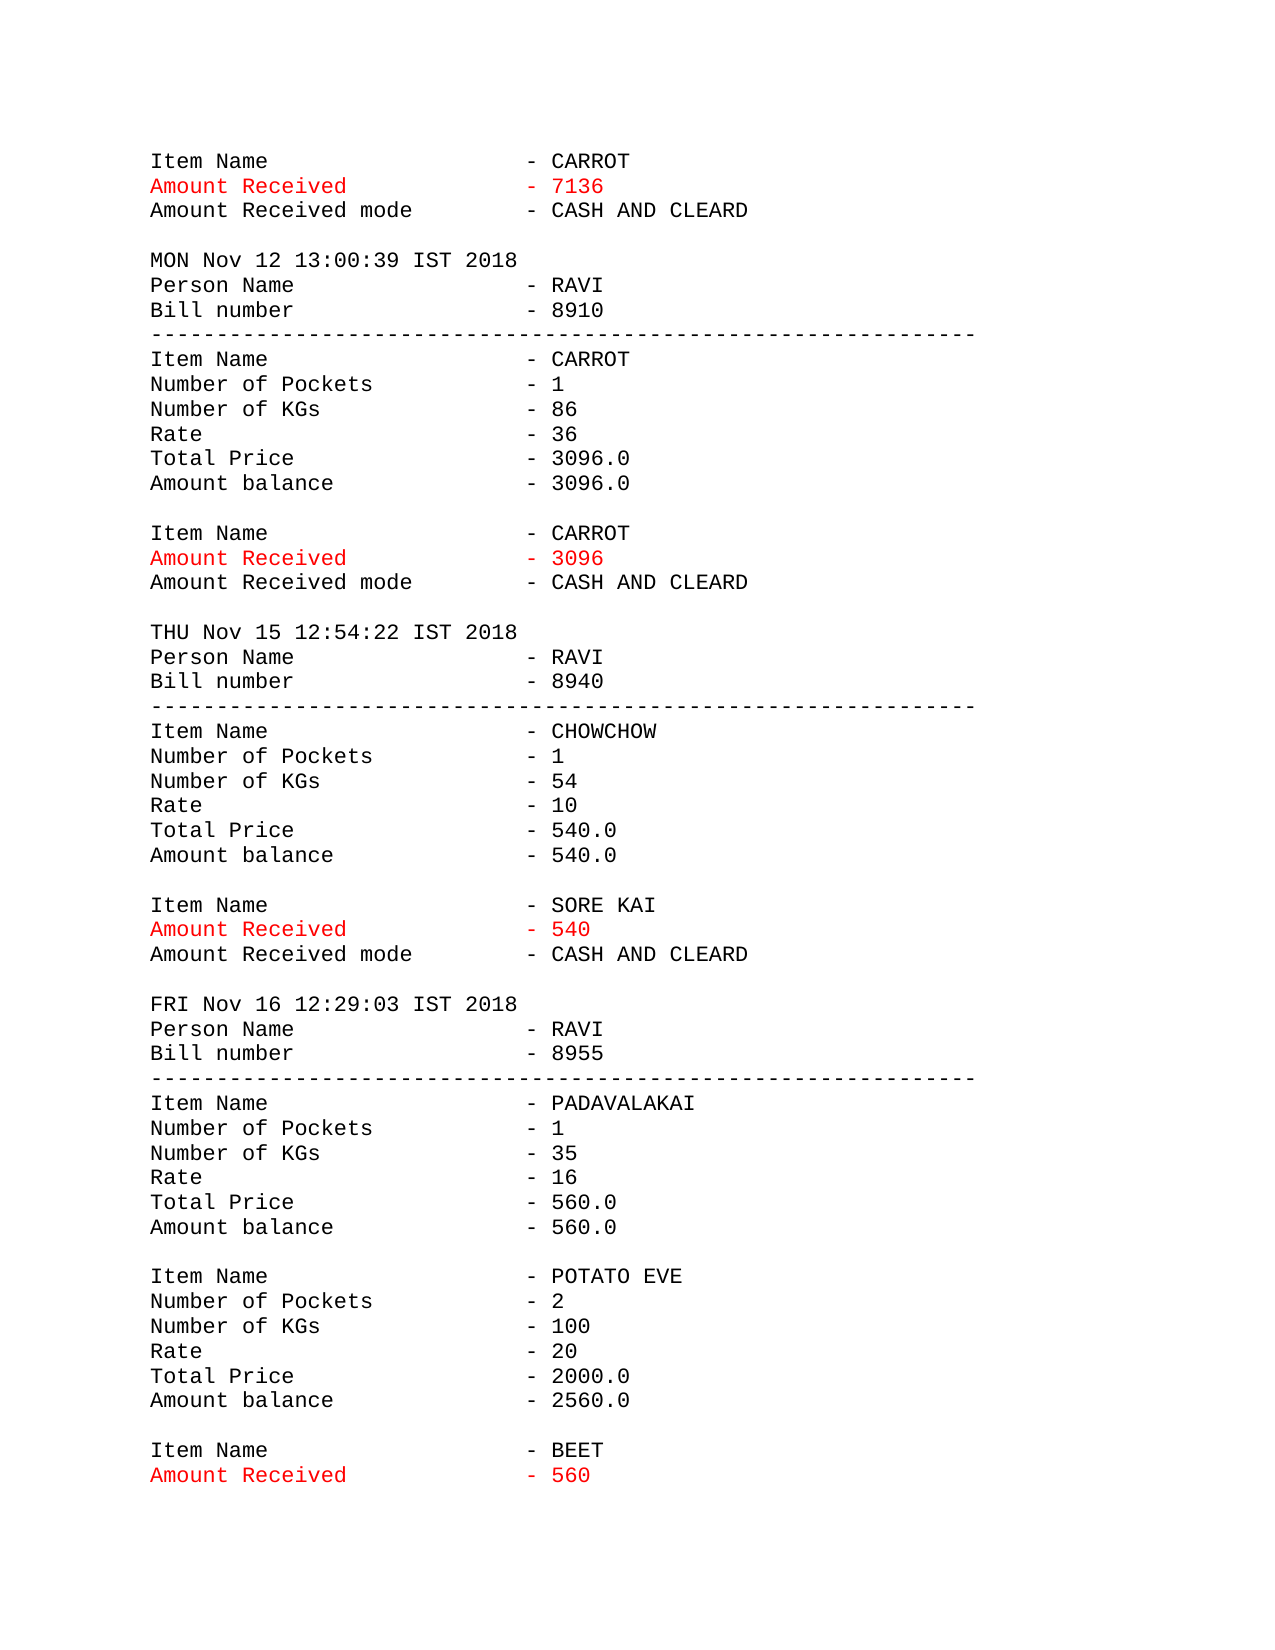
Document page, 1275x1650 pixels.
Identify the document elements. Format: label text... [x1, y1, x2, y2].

text Amount Received - 7136 [150, 175, 1125, 199]
text Number of Pockets - 1 [150, 745, 1125, 770]
text Item Name - CARROT [150, 522, 1125, 547]
text Number of KGs - 35 [150, 1142, 1125, 1166]
text FRI Nov 16 12:29:03 IST 2018 [150, 993, 1125, 1018]
text Item Name - POTATO EVE [150, 1266, 1125, 1290]
text Number of Pockets - 2 [150, 1290, 1125, 1315]
text Rate - 10 [150, 794, 1125, 819]
text Item Name - CHOWCHOW [150, 720, 1125, 745]
text --------------------------------------------------------------- [150, 323, 1125, 348]
text Item Name - SORE KAI [150, 894, 1125, 918]
text Bill number - 8910 [150, 299, 1125, 323]
text Item Name - CARROT [150, 150, 1125, 175]
text Amount Received mode - CASH AND CLEARD [150, 943, 1125, 968]
text Rate - 36 [150, 423, 1125, 447]
text Item Name - CARROT [150, 348, 1125, 373]
text Amount Received mode - CASH AND CLEARD [150, 199, 1125, 224]
text Rate - 16 [150, 1166, 1125, 1191]
text THU Nov 15 12:54:22 IST 2018 [150, 621, 1125, 646]
text Number of Pockets - 1 [150, 1117, 1125, 1142]
text Bill number - 8940 [150, 671, 1125, 695]
text Total Price - 3096.0 [150, 447, 1125, 472]
text --------------------------------------------------------------- [150, 1067, 1125, 1092]
text Amount Received - 3096 [150, 547, 1125, 571]
text Number of KGs - 86 [150, 398, 1125, 423]
text Amount balance - 560.0 [150, 1216, 1125, 1241]
text Total Price - 560.0 [150, 1191, 1125, 1216]
text Item Name - PADAVALAKAI [150, 1092, 1125, 1117]
text Amount Received - 540 [150, 918, 1125, 943]
text Number of KGs - 54 [150, 770, 1125, 794]
text Person Name - RAVI [150, 646, 1125, 671]
text Total Price - 2000.0 [150, 1365, 1125, 1389]
text Amount balance - 2560.0 [150, 1389, 1125, 1414]
text Bill number - 8955 [150, 1042, 1125, 1067]
text Person Name - RAVI [150, 274, 1125, 299]
text --------------------------------------------------------------- [150, 695, 1125, 720]
text Number of Pockets - 1 [150, 373, 1125, 398]
text Amount balance - 540.0 [150, 844, 1125, 869]
text Person Name - RAVI [150, 1018, 1125, 1042]
text Item Name - BEET [150, 1439, 1125, 1464]
text MON Nov 12 13:00:39 IST 2018 [150, 249, 1125, 274]
text Amount balance - 3096.0 [150, 472, 1125, 497]
text Amount Received mode - CASH AND CLEARD [150, 571, 1125, 596]
text Rate - 20 [150, 1340, 1125, 1365]
text Total Price - 540.0 [150, 819, 1125, 844]
text Number of KGs - 100 [150, 1315, 1125, 1340]
text Amount Received - 560 [150, 1464, 1125, 1489]
